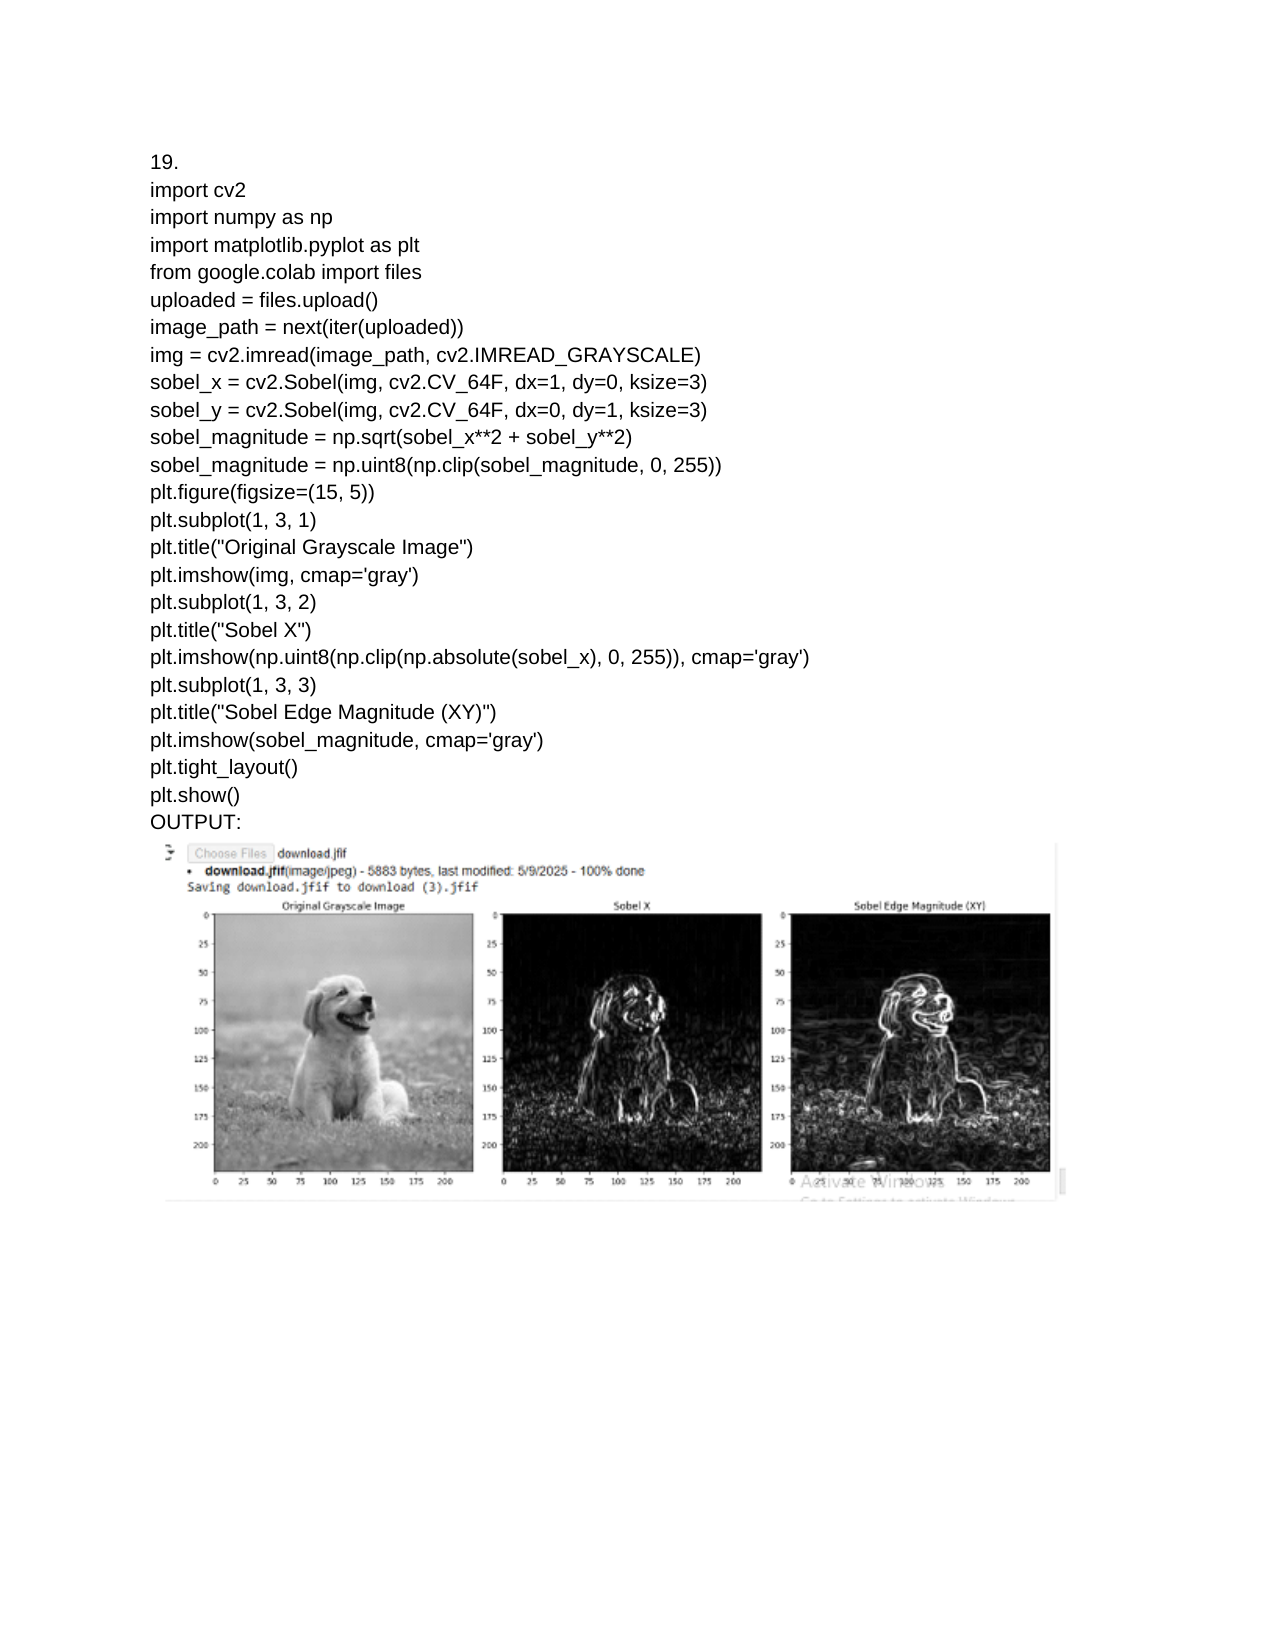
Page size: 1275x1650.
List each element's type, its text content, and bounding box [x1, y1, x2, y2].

text plt.subplot(1, 3, 2) [150, 590, 1125, 614]
text sobel_y = cv2.Sobel(img, cv2.CV_64F, dx=0, dy=1, ksize=3) [150, 397, 1125, 421]
text plt.imshow(np.uint8(np.clip(np.absolute(sobel_x), 0, 255)), cmap='gray') [150, 645, 1125, 669]
text plt.title("Sobel Edge Magnitude (XY)") [150, 700, 1125, 724]
text import matplotlib.pyplot as plt [150, 232, 1125, 256]
text uploaded = files.upload() [150, 287, 1125, 311]
text plt.tight_layout() [150, 755, 1125, 779]
text from google.colab import files [150, 260, 1125, 284]
text sobel_magnitude = np.sqrt(sobel_x**2 + sobel_y**2) [150, 425, 1125, 449]
text plt.figure(figsize=(15, 5)) [150, 480, 1125, 504]
text import cv2 [150, 177, 1125, 201]
text sobel_magnitude = np.uint8(np.clip(sobel_magnitude, 0, 255)) [150, 452, 1125, 476]
text image_path = next(iter(uploaded)) [150, 315, 1125, 339]
text plt.show() [150, 782, 1125, 806]
text import numpy as np [150, 205, 1125, 229]
text img = cv2.imread(image_path, cv2.IMREAD_GRAYSCALE) [150, 342, 1125, 366]
text OUTPUT: [150, 810, 1125, 834]
text plt.title("Original Grayscale Image") [150, 535, 1125, 559]
picture [150, 837, 1077, 1230]
text plt.imshow(sobel_magnitude, cmap='gray') [150, 727, 1125, 751]
text 19. [150, 150, 1125, 174]
text plt.subplot(1, 3, 1) [150, 507, 1125, 531]
text plt.subplot(1, 3, 3) [150, 672, 1125, 696]
text plt.title("Sobel X") [150, 617, 1125, 641]
text plt.imshow(img, cmap='gray') [150, 562, 1125, 586]
text sobel_x = cv2.Sobel(img, cv2.CV_64F, dx=1, dy=0, ksize=3) [150, 370, 1125, 394]
